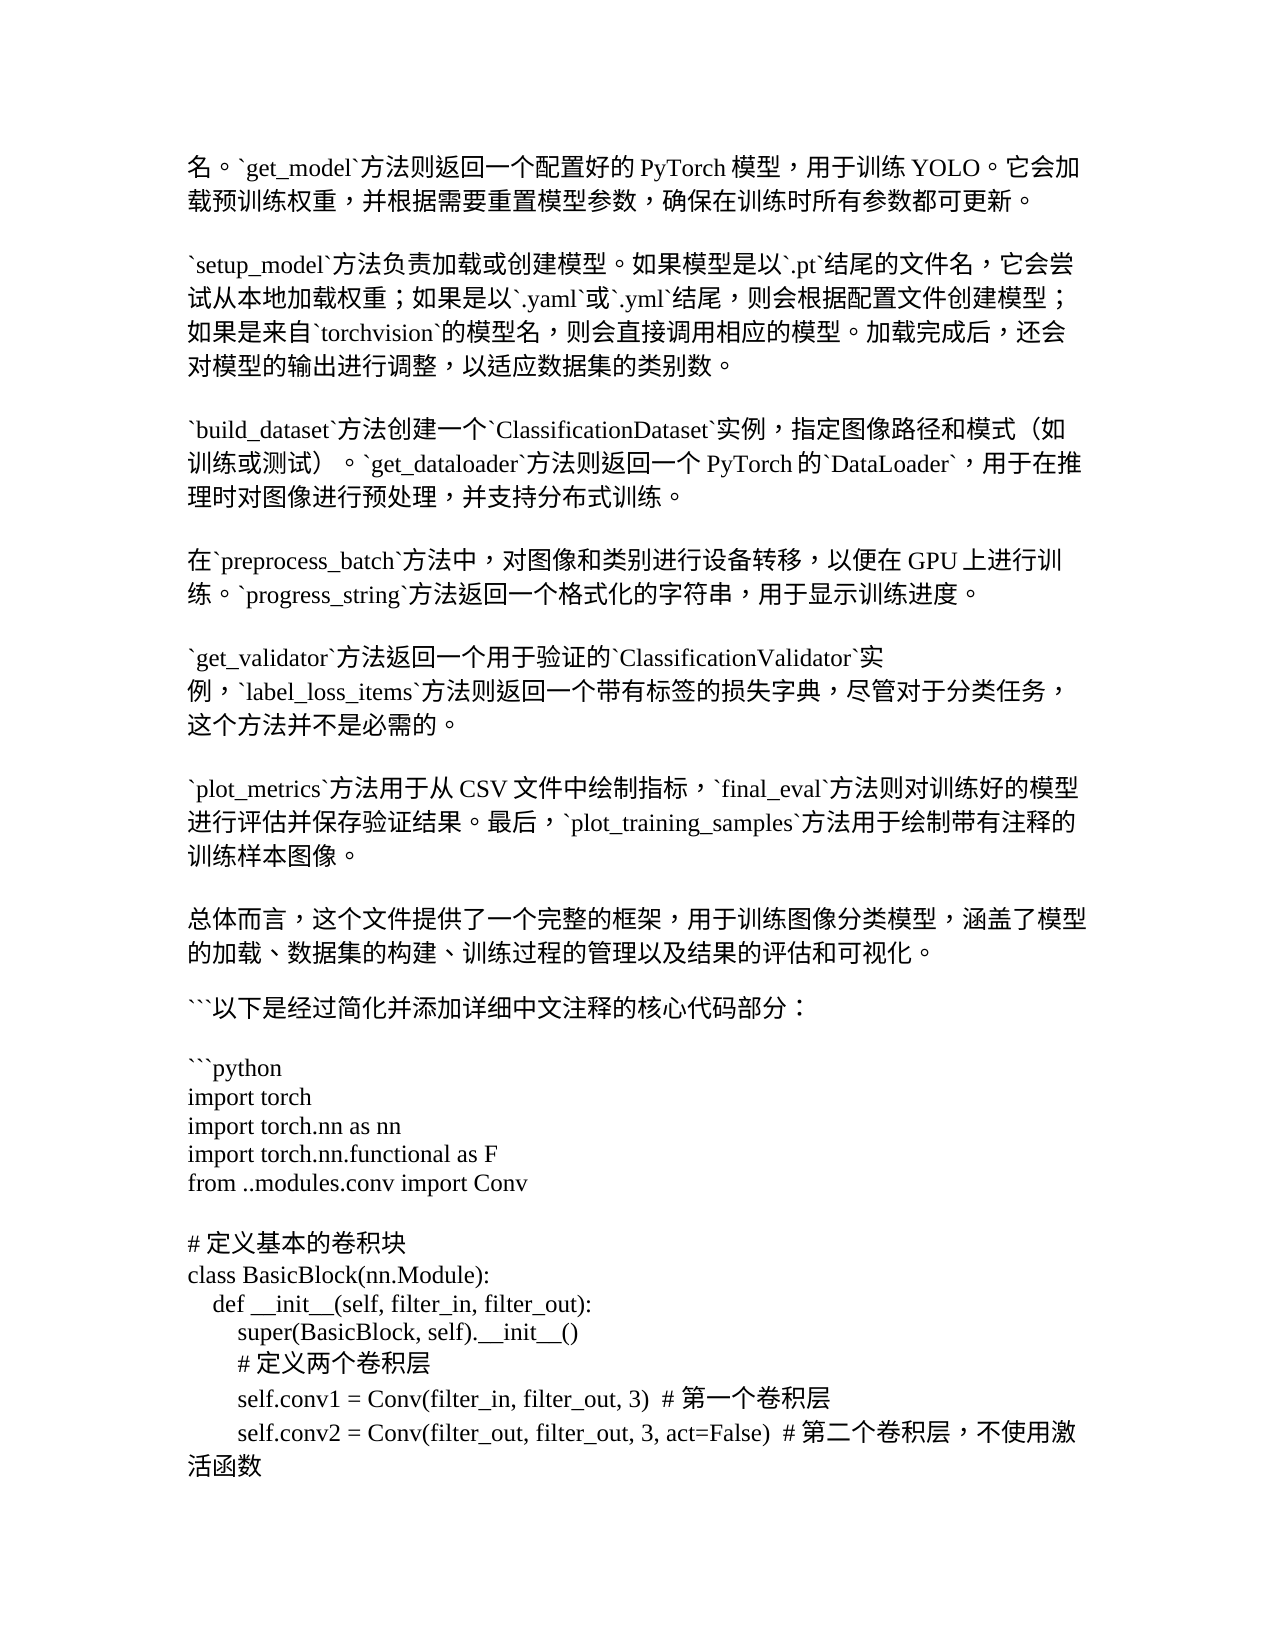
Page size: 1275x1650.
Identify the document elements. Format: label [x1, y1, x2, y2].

text [187, 150, 1087, 970]
text [187, 991, 1087, 1482]
